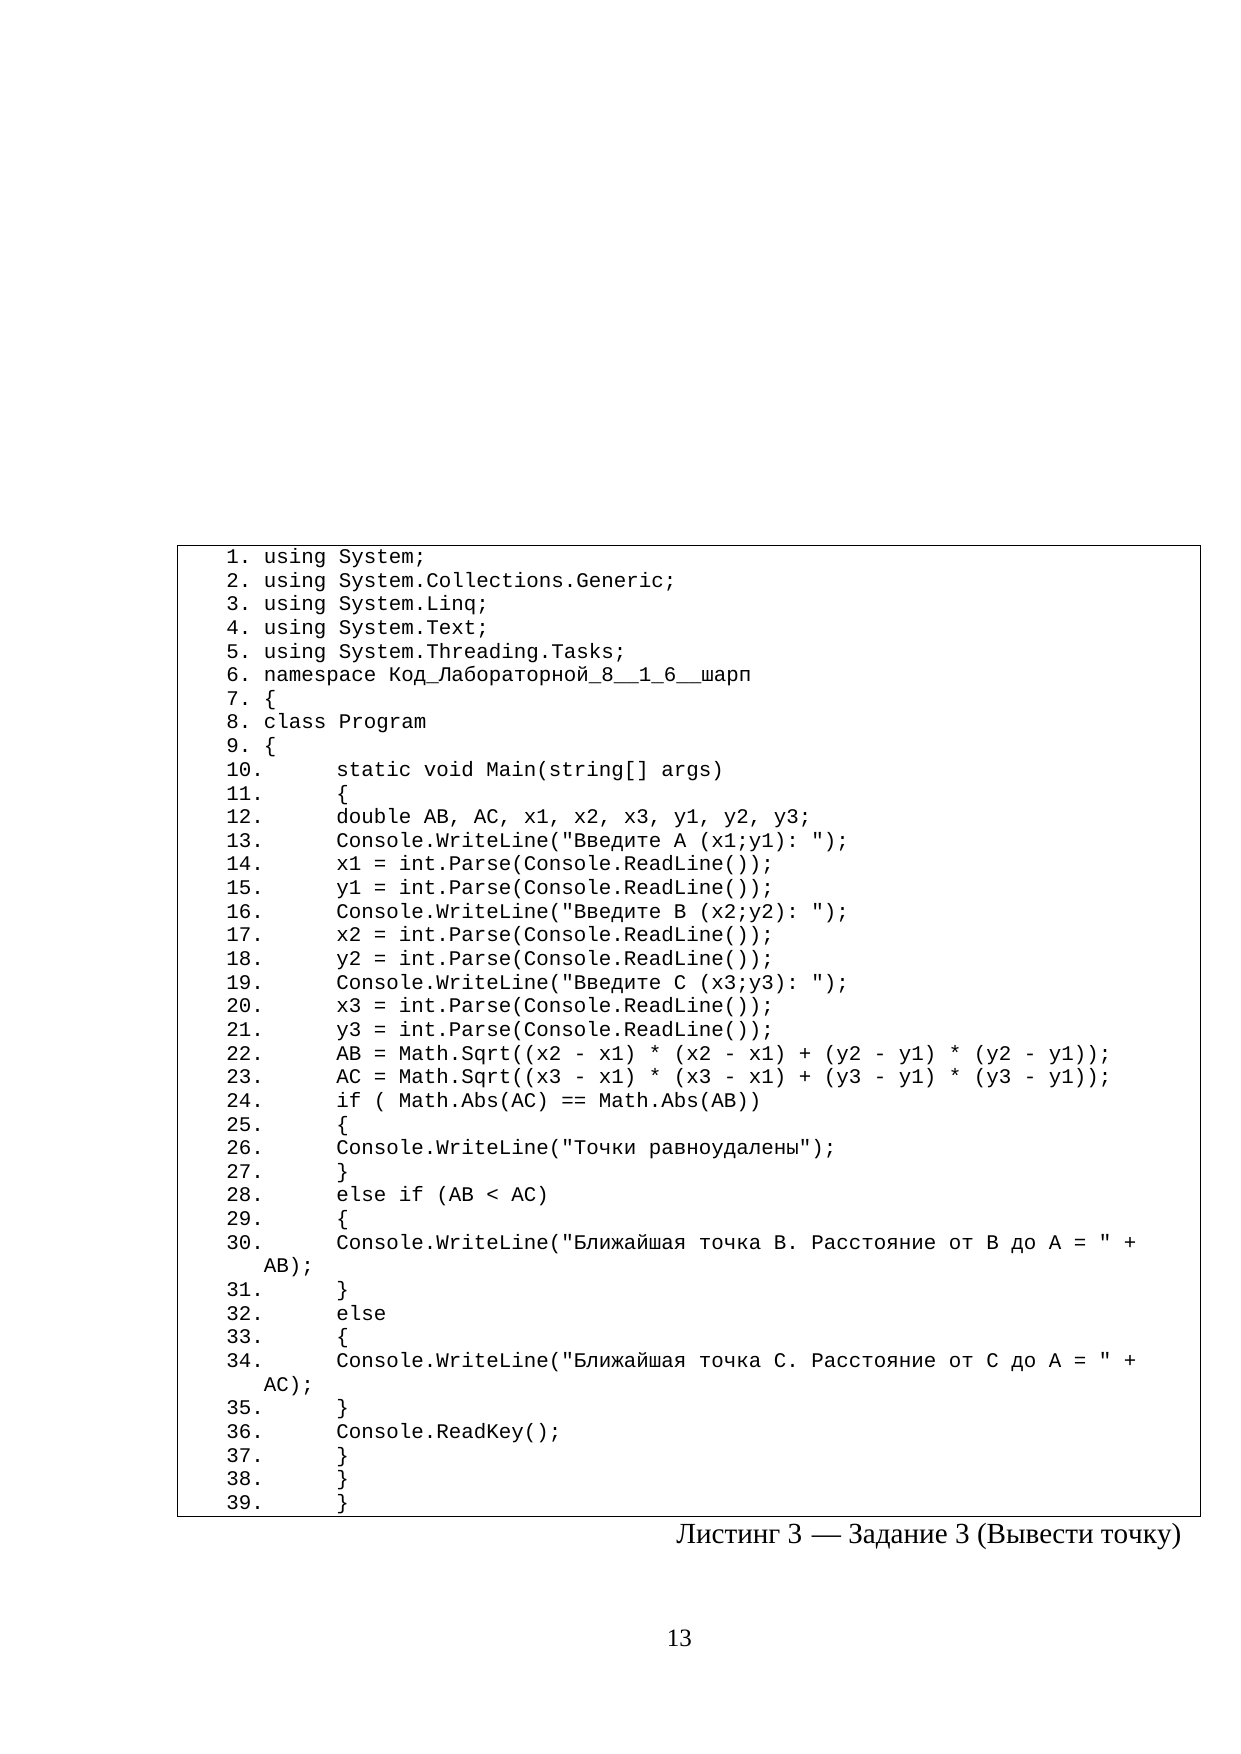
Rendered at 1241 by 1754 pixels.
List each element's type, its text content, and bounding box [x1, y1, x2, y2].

text Листинг 3 — Задание 3 (Вывести точку) [177, 1517, 1181, 1550]
table_header using System; using System.Collections.Generic; using System.Linq; using System.Text; using System.Threading.Tasks; namespace Код_Лабораторной_8__1_6__шарп { class Program { static void Main(string[] args) { double AB, AC, x1, x2, x3, y1, y2, y3; Console.WriteLine("Введите A (x1;y1): "); x1 = int.Parse(Console.ReadLine()); y1 = int.Parse(Console.ReadLine()); Console.WriteLine("Введите B (x2;y2): "); x2 = int.Parse(Console.ReadLine()); y2 = int.Parse(Console.ReadLine()); Console.WriteLine("Введите C (x3;y3): "); x3 = int.Parse(Console.ReadLine()); y3 = int.Parse(Console.ReadLine()); AB = Math.Sqrt((x2 - x1) * (x2 - x1) + (y2 - y1) * (y2 - y1)); AC = Math.Sqrt((x3 - x1) * (x3 - x1) + (y3 - y1) * (y3 - y1)); if ( Math.Abs(AC) == Math.Abs(AB)) { Console.WriteLine("Точки равноудалены"); } else if (AB < AC) { Console.WriteLine("Ближайшая точка B. Расстояние от B до A = " + AB); } else { Console.WriteLine("Ближайшая точка C. Расстояние от C до A = " + AC); } Console.ReadKey(); } } } [178, 546, 1200, 1516]
